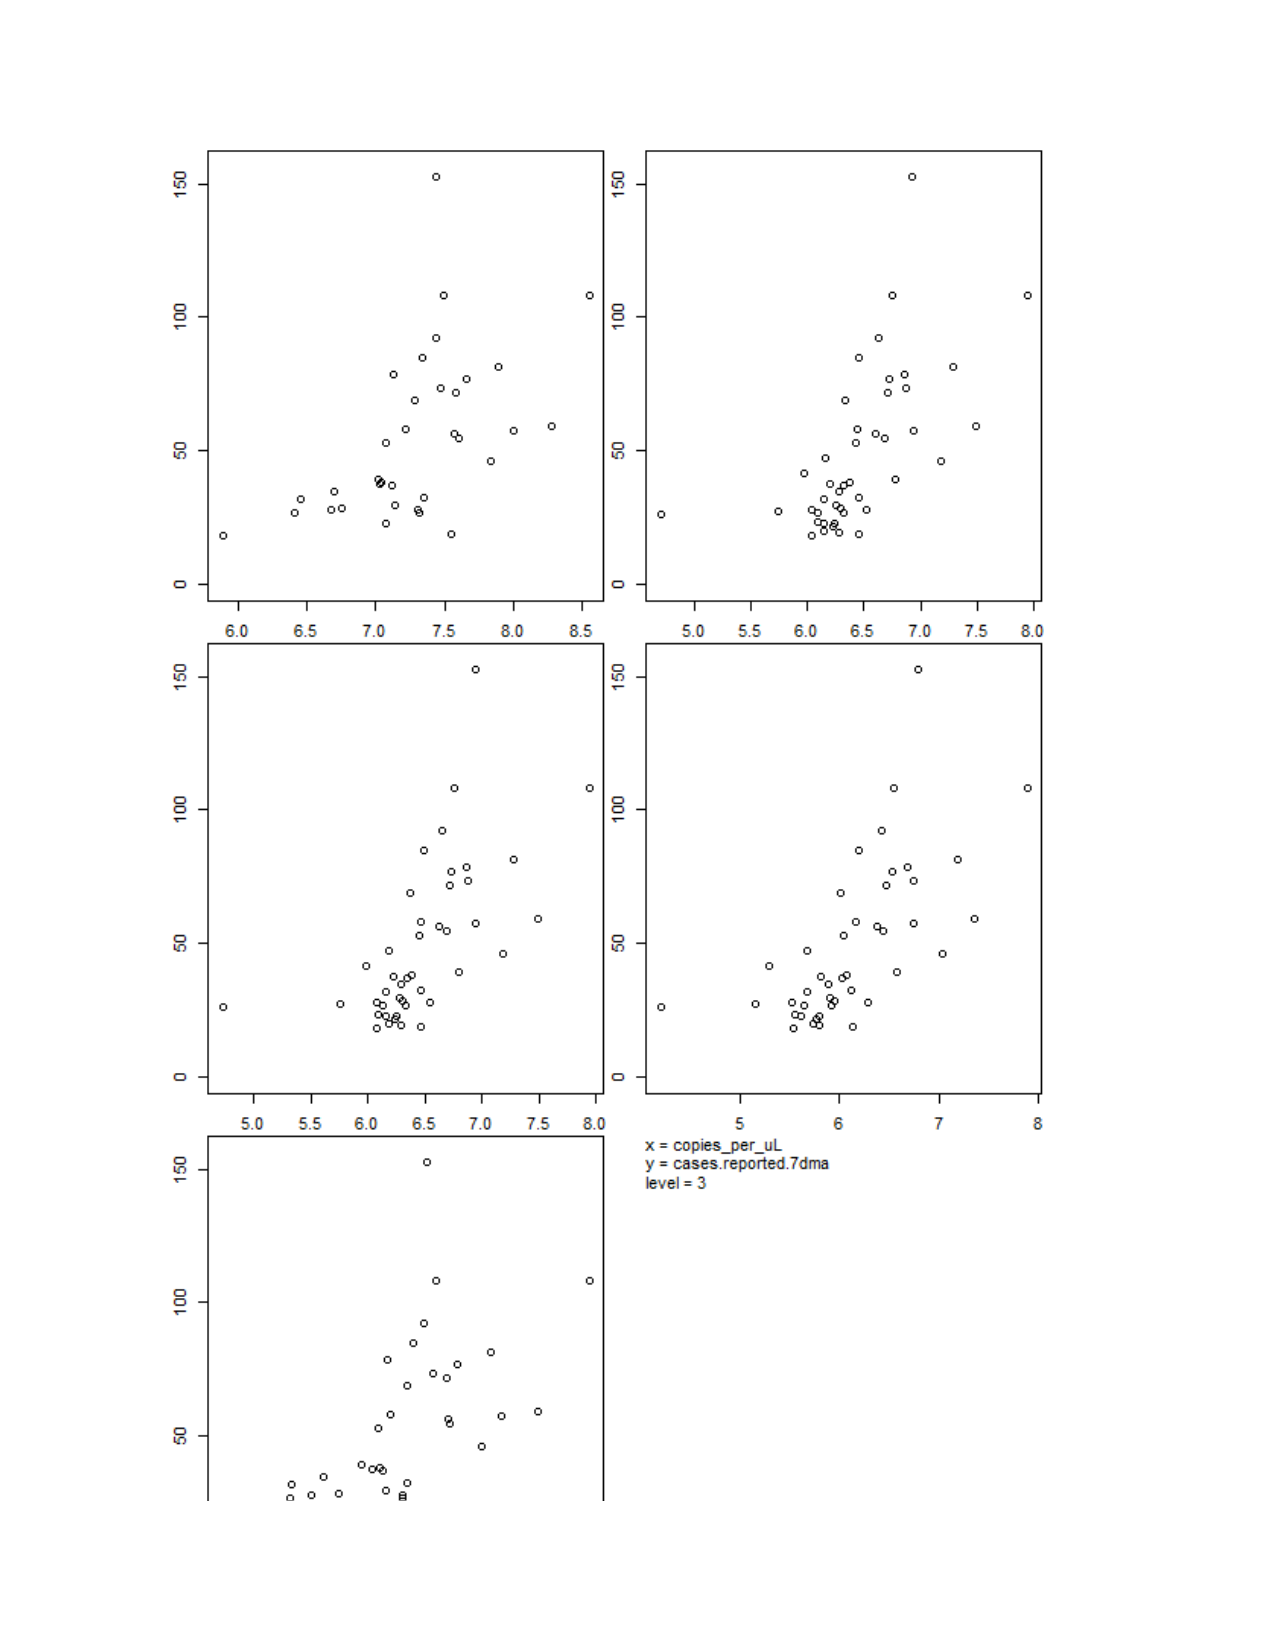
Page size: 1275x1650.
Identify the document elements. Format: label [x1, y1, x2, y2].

picture [168, 150, 1044, 1501]
